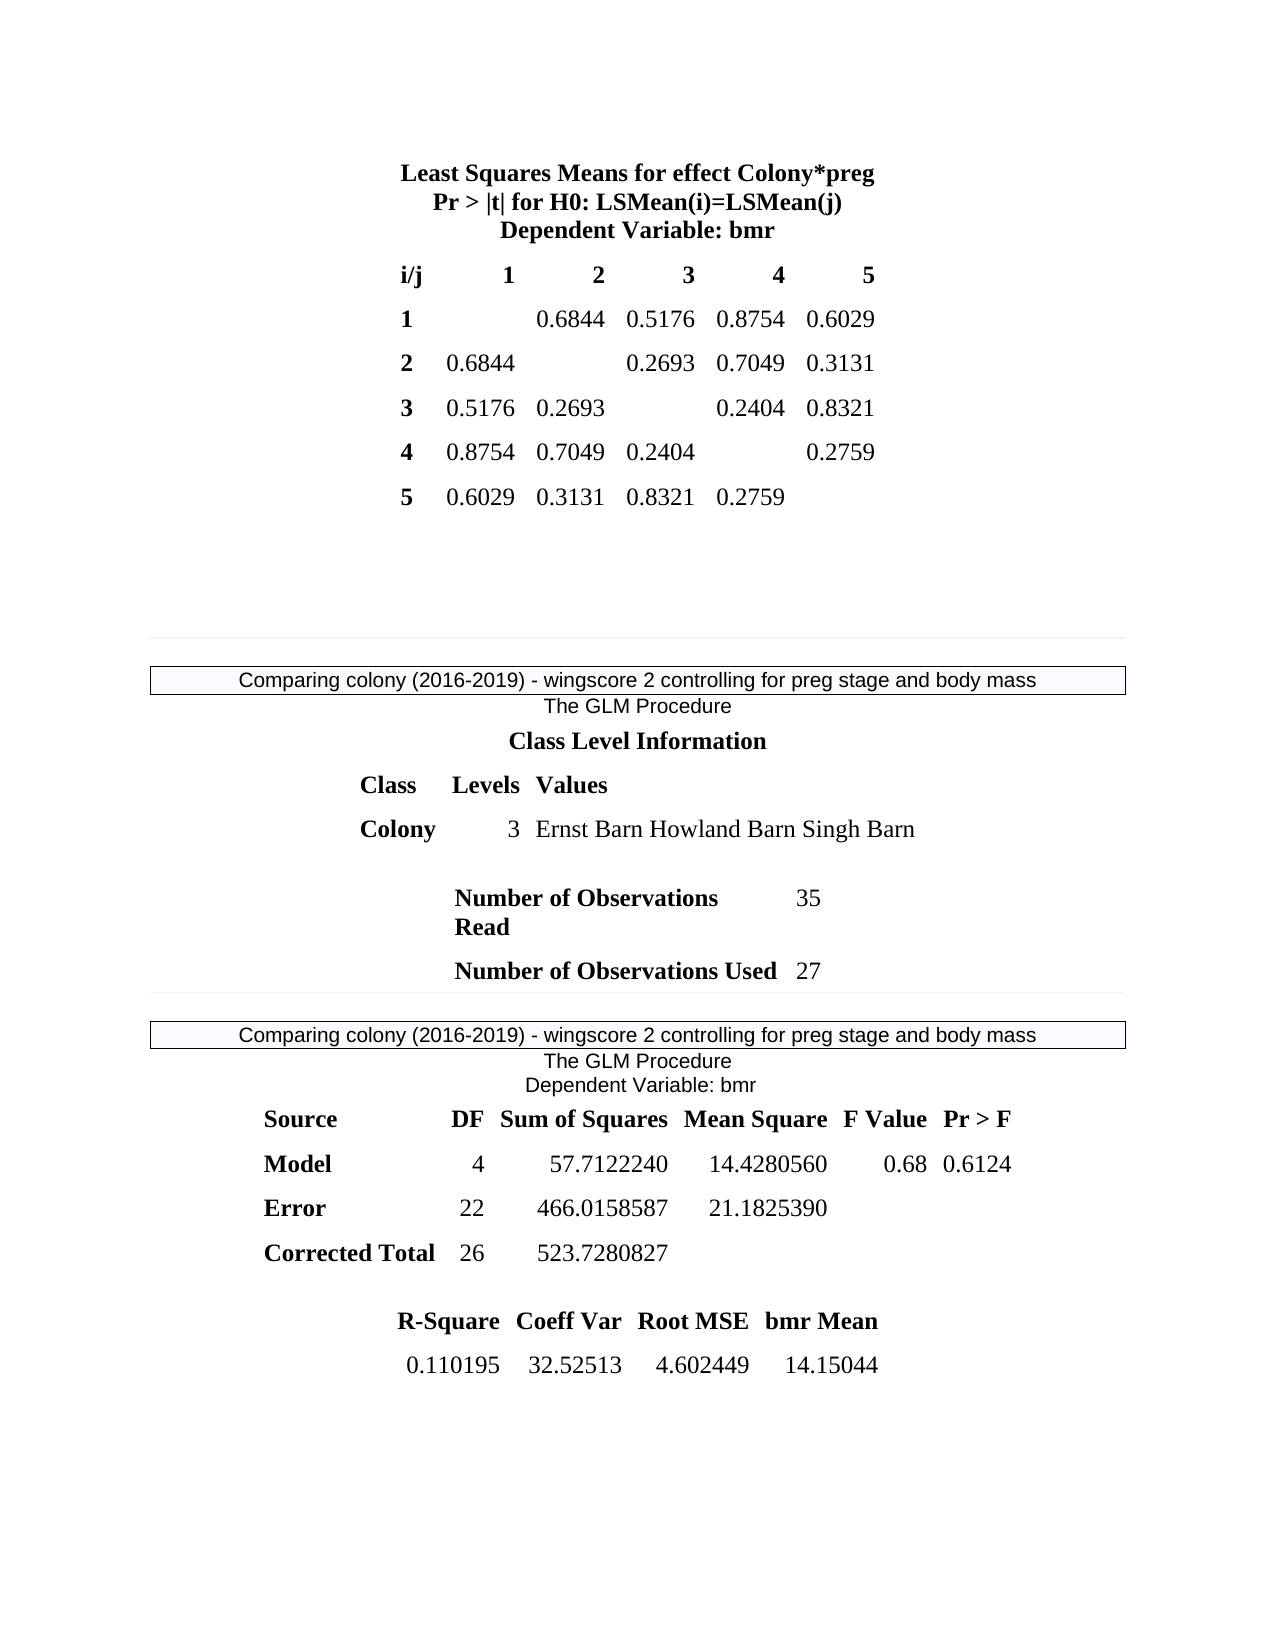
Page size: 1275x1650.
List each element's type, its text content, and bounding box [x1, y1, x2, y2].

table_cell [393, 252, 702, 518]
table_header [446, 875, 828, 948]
text The GLM Procedure [150, 695, 1125, 718]
text Dependent Variable: bmr [150, 1073, 1125, 1097]
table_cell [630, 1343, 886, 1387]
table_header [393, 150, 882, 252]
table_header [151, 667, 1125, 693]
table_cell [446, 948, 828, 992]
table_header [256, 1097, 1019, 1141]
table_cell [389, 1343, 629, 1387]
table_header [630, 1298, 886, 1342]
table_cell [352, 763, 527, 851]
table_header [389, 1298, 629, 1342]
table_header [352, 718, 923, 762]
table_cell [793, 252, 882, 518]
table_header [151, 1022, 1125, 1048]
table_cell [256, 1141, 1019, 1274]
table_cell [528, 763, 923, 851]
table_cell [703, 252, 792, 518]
text The GLM Procedure [150, 1049, 1125, 1073]
